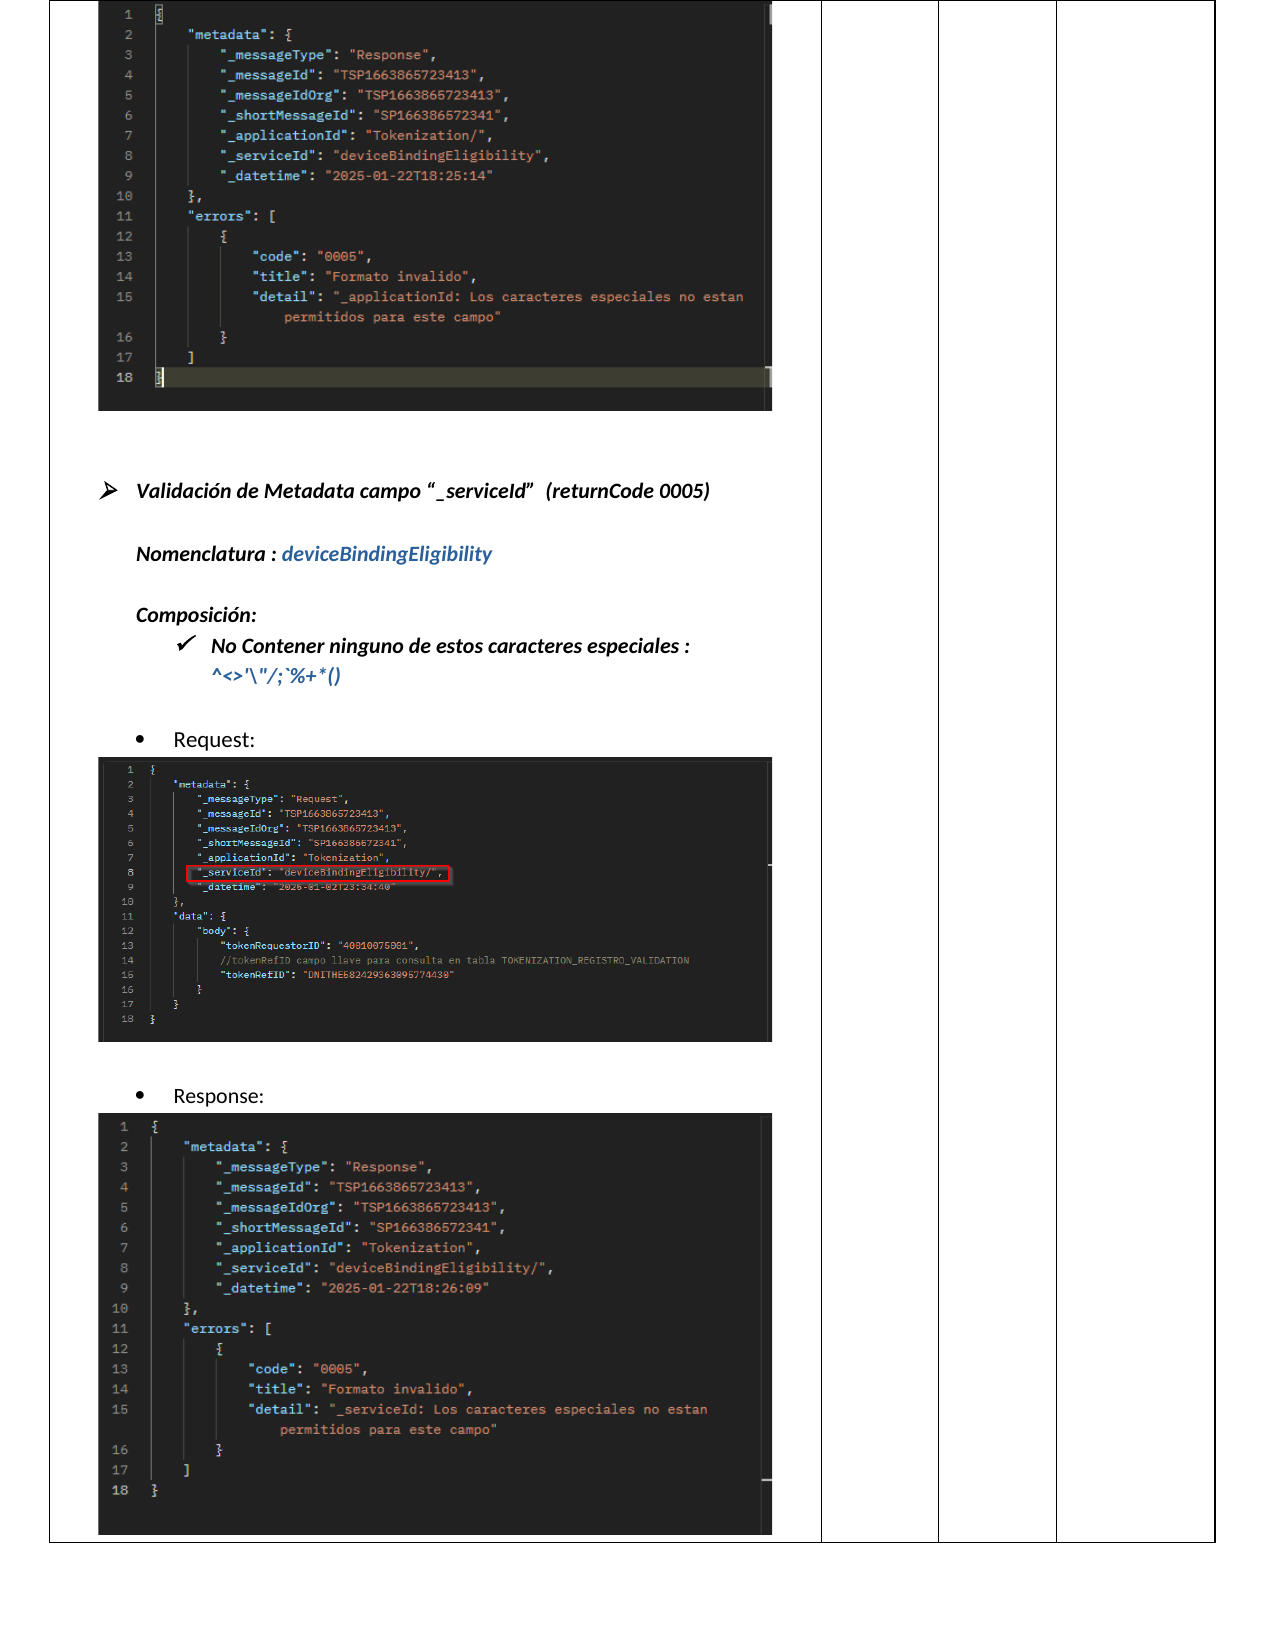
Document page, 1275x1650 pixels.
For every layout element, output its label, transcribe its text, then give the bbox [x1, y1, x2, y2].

table_cell [822, 1, 938, 1542]
picture [98, 757, 773, 1042]
picture [98, 1113, 773, 1535]
picture [98, 1, 773, 411]
table_cell [939, 1, 1056, 1542]
table_cell [1057, 1, 1214, 1542]
